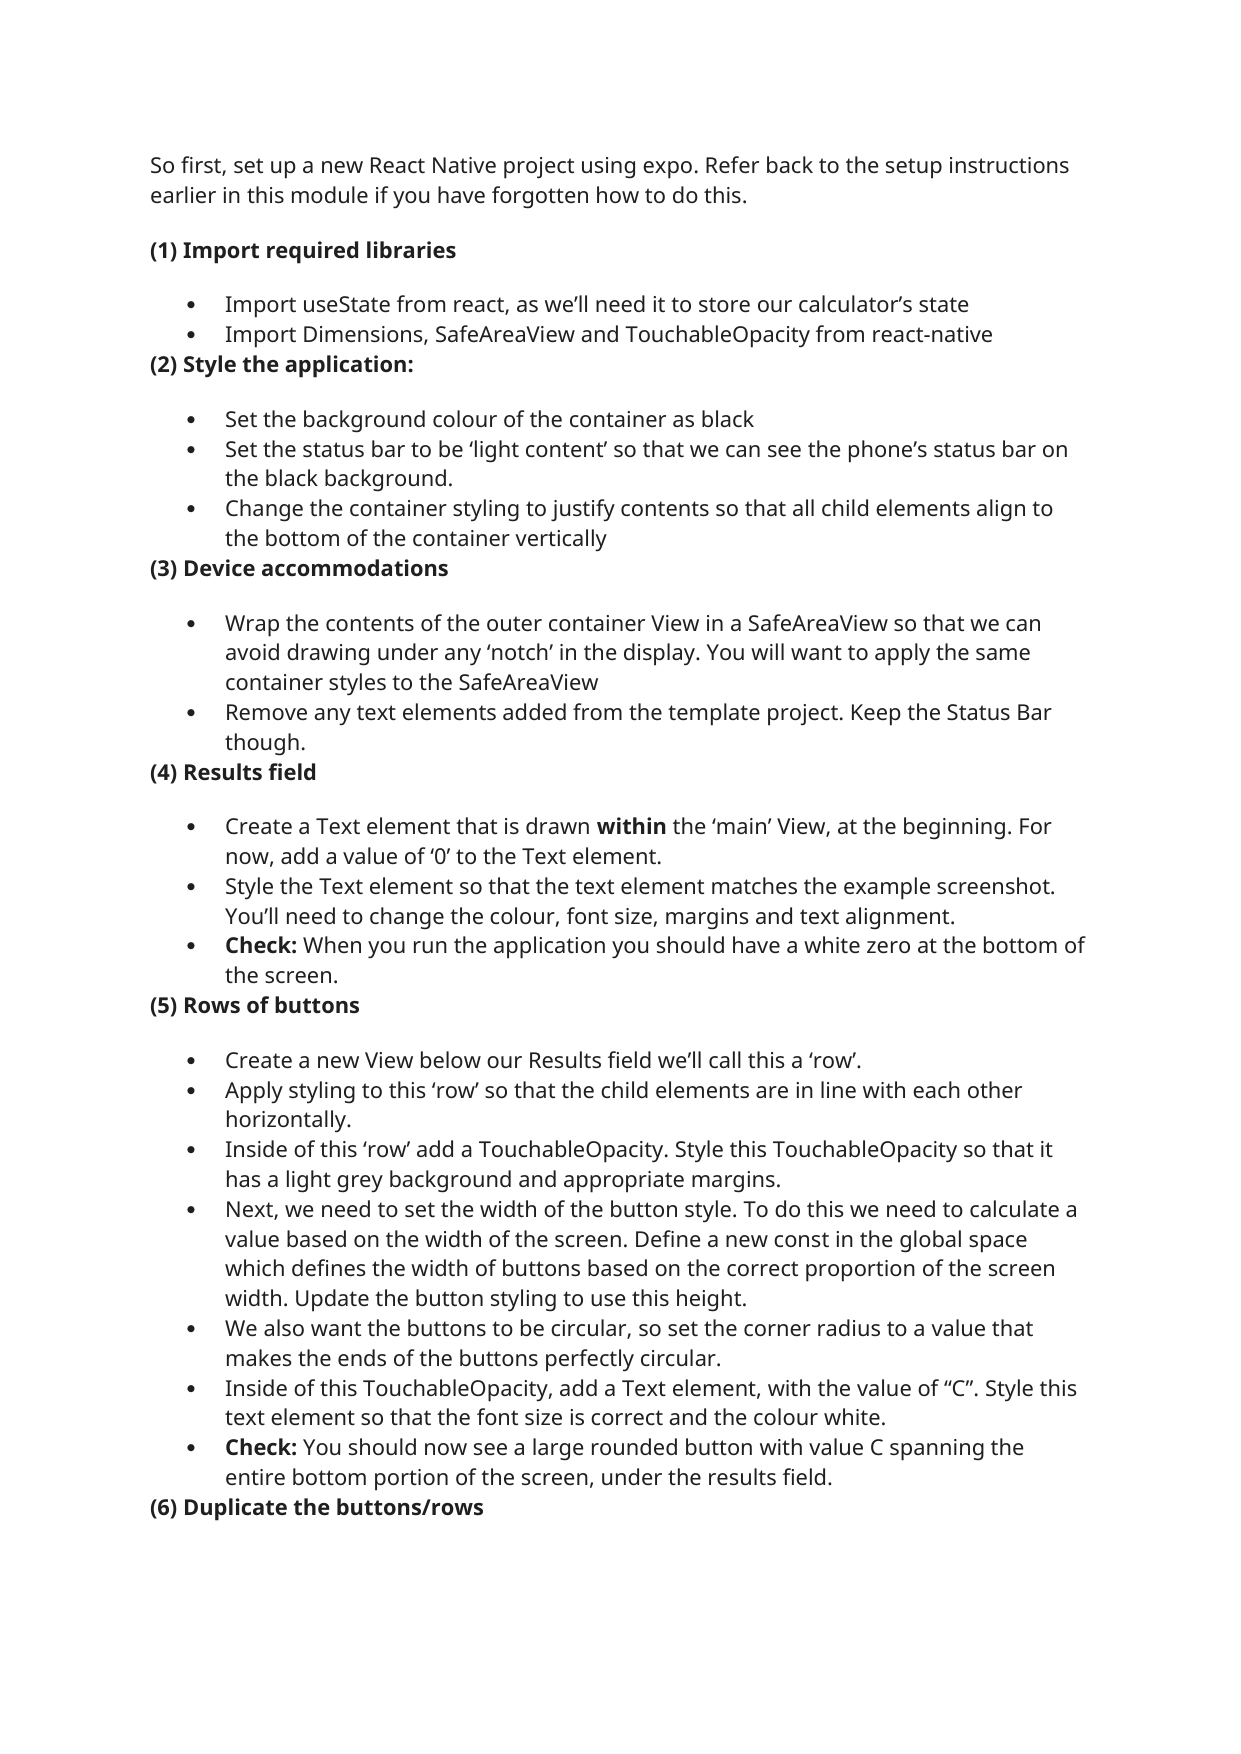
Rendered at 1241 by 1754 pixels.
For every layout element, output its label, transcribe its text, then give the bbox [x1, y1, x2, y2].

text (6) Duplicate the buttons/rows [150, 1492, 1090, 1521]
text (4) Results field [150, 756, 1090, 786]
list Next, we need to set the width of the button style. To do this we need to calculate a value based on the width of the screen. Define a new const in the global space which defines the width of buttons based on the correct proportion of the screen width. Update the button styling to use this height. [187, 1194, 1090, 1313]
list Remove any text elements added from the template project. Keep the Status Bar though. [187, 697, 1090, 756]
list Inside of this TouchableOpacity, add a Text element, with the value of “C”. Style this text element so that the font size is correct and the colour white. [187, 1372, 1090, 1432]
list Check: When you run the application you should have a white zero at the bottom of the screen. [187, 930, 1090, 990]
list Wrap the contents of the outer container View in a SafeAreaView so that we can avoid drawing under any ‘notch’ in the display. You will want to apply the same container styles to the SafeAreaView [187, 607, 1090, 697]
list Inside of this ‘row’ add a TouchableOpacity. Style this TouchableOpacity so that it has a light grey background and appropriate margins. [187, 1134, 1090, 1194]
list Set the background colour of the container as black [187, 404, 1090, 433]
list Create a new View below our Results field we’ll call this a ‘row’. [187, 1045, 1090, 1074]
text (5) Rows of buttons [150, 990, 1090, 1020]
list Import useState from react, as we’ll need it to store our calculator’s state [187, 289, 1090, 319]
list Style the Text element so that the text element matches the example screenshot. You’ll need to change the colour, font size, margins and text alignment. [187, 871, 1090, 930]
text (2) Style the application: [150, 349, 1090, 379]
list We also want the buttons to be circular, so set the corner radius to a value that makes the ends of the buttons perfectly circular. [187, 1313, 1090, 1372]
list Check: You should now see a large rounded button with value C spanning the entire bottom portion of the screen, under the results field. [187, 1432, 1090, 1492]
list Change the container styling to justify contents so that all child elements align to the bottom of the container vertically [187, 493, 1090, 553]
list Create a Text element that is drawn within the ‘main’ View, at the beginning. For now, add a value of ‘0’ to the Text element. [187, 811, 1090, 871]
list Import Dimensions, SafeAreaView and TouchableOpacity from react-native [187, 319, 1090, 349]
text So first, set up a new React Native project using expo. Refer back to the setup instructions earlier in this module if you have forgotten how to do this. [150, 150, 1090, 209]
list Set the status bar to be ‘light content’ so that we can see the phone’s status bar on the black background. [187, 433, 1090, 493]
text (3) Device accommodations [150, 553, 1090, 582]
text (1) Import required libraries [150, 234, 1090, 264]
list Apply styling to this ‘row’ so that the child elements are in line with each other horizontally. [187, 1074, 1090, 1134]
